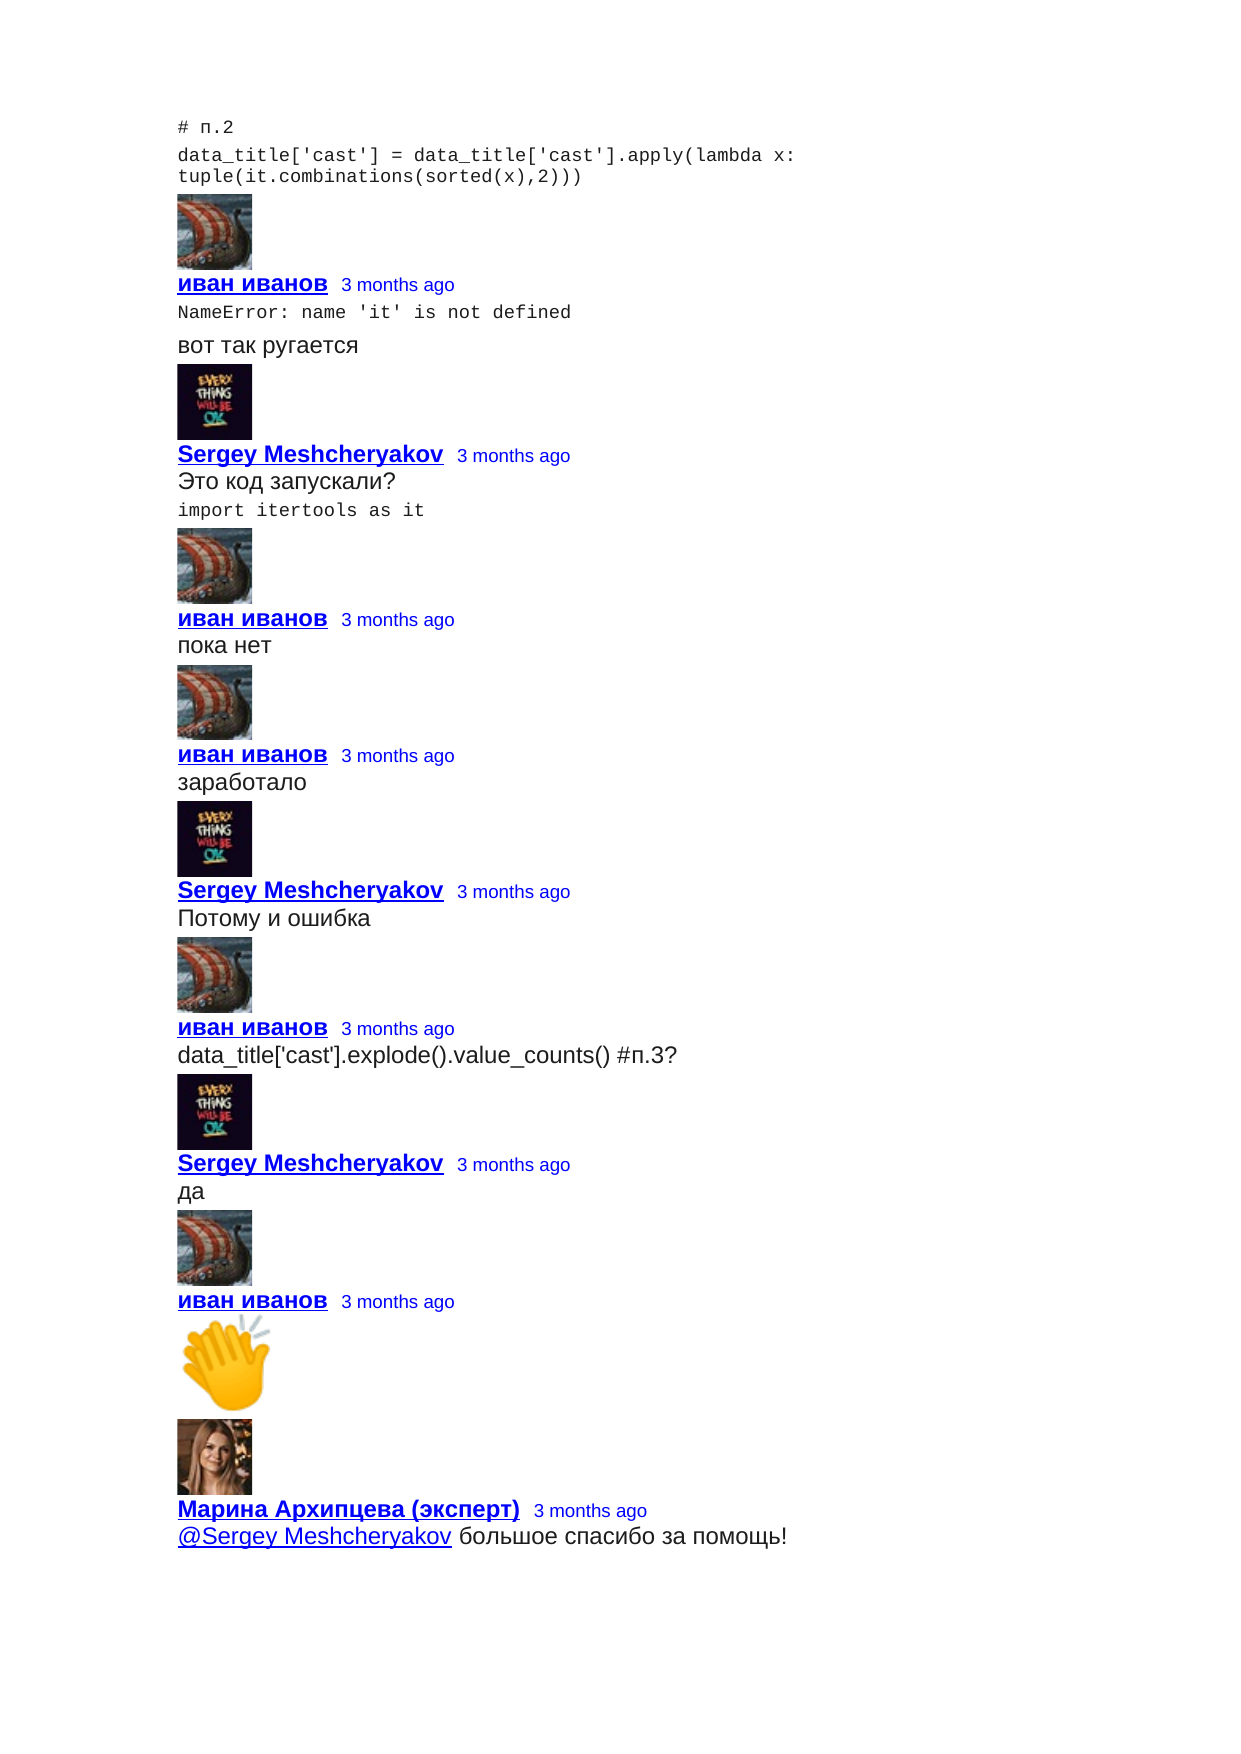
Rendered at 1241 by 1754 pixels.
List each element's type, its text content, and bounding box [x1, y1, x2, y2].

text @Sergey Meshcheryakov большое спасибо за помощь! [177, 1522, 1152, 1550]
picture [177, 1074, 253, 1150]
text иван иванов 3 months ago [177, 1286, 1152, 1313]
picture [177, 528, 253, 604]
picture [177, 194, 253, 270]
text Марина Архипцева (эксперт) 3 months ago [177, 1495, 1152, 1522]
text иван иванов 3 months ago [177, 603, 1152, 631]
text Sergey Meshcheryakov 3 months ago [177, 876, 1152, 904]
text иван иванов 3 months ago [177, 1013, 1152, 1041]
text Это код запускали? [177, 467, 1152, 495]
text data_title['cast'].explode().value_counts() #п.3? [177, 1041, 1152, 1068]
picture [177, 665, 253, 740]
picture [177, 1419, 253, 1495]
picture [177, 364, 253, 440]
text иван иванов 3 months ago [177, 740, 1152, 768]
text Sergey Meshcheryakov 3 months ago [177, 439, 1152, 467]
text вот так ругается [177, 331, 1152, 358]
text иван иванов 3 months ago [177, 269, 1152, 297]
text да [177, 1177, 1152, 1204]
text NameError: name 'it' is not defined [177, 303, 1152, 324]
picture [177, 937, 253, 1013]
picture [177, 1210, 253, 1286]
text import itertools as it [177, 501, 1152, 522]
text Потому и ошибка [177, 904, 1152, 932]
picture [177, 1313, 278, 1414]
text заработало [177, 768, 1152, 795]
text # п.2 [177, 118, 1152, 139]
text Sergey Meshcheryakov 3 months ago [177, 1149, 1152, 1177]
text data_title['cast'] = data_title['cast'].apply(lambda x: tuple(it.combinations(sorted(x),2))) [177, 146, 1152, 188]
picture [177, 801, 253, 877]
text пока нет [177, 631, 1152, 659]
